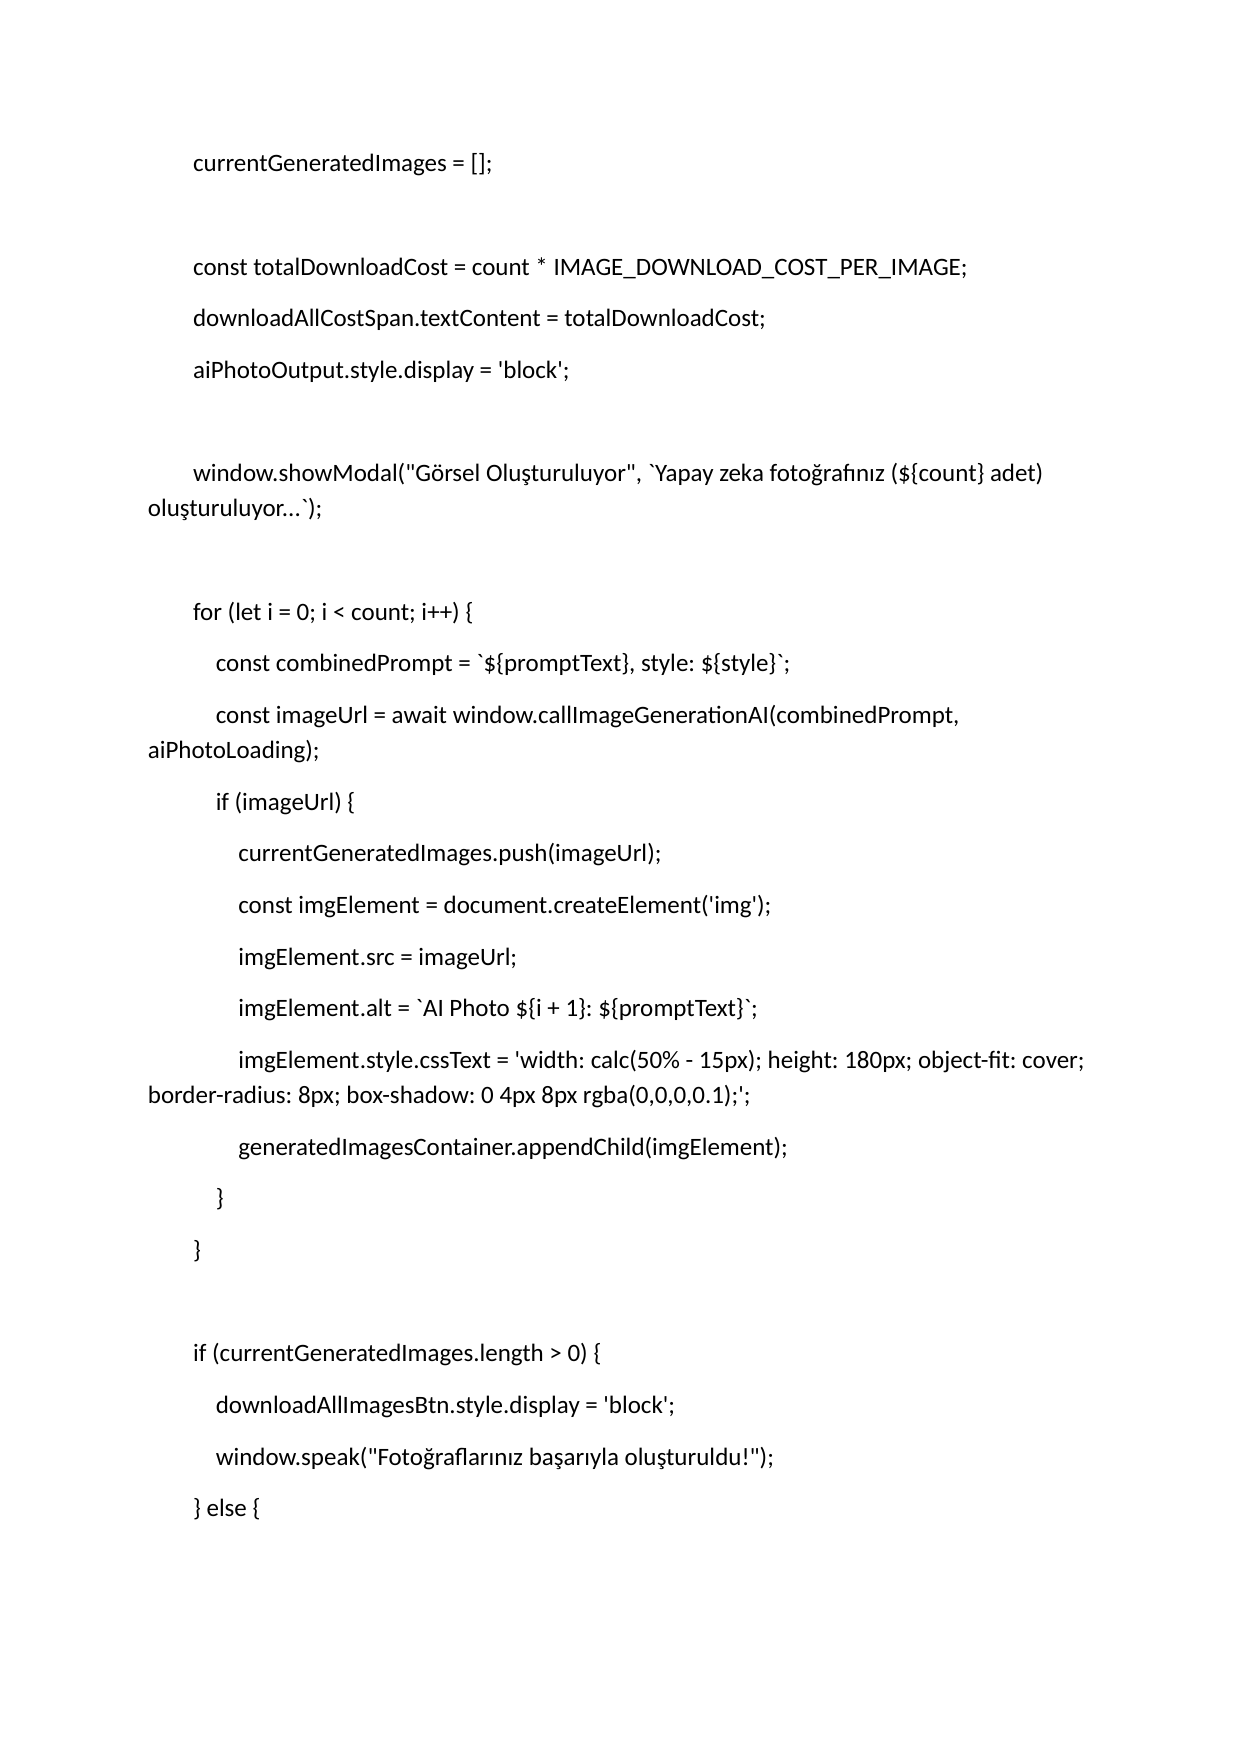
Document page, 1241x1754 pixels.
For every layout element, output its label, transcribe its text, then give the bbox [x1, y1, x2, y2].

text } [148, 1183, 1093, 1213]
text } [148, 1234, 1093, 1265]
text currentGeneratedImages = []; [148, 148, 1093, 178]
text for (let i = 0; i < count; i++) { [148, 596, 1093, 626]
text const imageUrl = await window.callImageGenerationAI(combinedPrompt, aiPhotoLoading); [148, 699, 1093, 765]
text const imgElement = document.createElement('img'); [148, 889, 1093, 920]
text const combinedPrompt = `${promptText}, style: ${style}`; [148, 648, 1093, 678]
text downloadAllImagesBtn.style.display = 'block'; [148, 1389, 1093, 1420]
text if (currentGeneratedImages.length > 0) { [148, 1338, 1093, 1368]
text if (imageUrl) { [148, 786, 1093, 816]
text window.speak("Fotoğraflarınız başarıyla oluşturuldu!"); [148, 1441, 1093, 1471]
text imgElement.style.cssText = 'width: calc(50% - 15px); height: 180px; object-fit: cover; border-radius: 8px; box-shadow: 0 4px 8px rgba(0,0,0,0.1);'; [148, 1044, 1093, 1110]
text imgElement.src = imageUrl; [148, 941, 1093, 971]
text } else { [148, 1493, 1093, 1523]
text currentGeneratedImages.push(imageUrl); [148, 838, 1093, 868]
text downloadAllCostSpan.textContent = totalDownloadCost; [148, 303, 1093, 333]
text window.showModal("Görsel Oluşturuluyor", `Yapay zeka fotoğrafınız (${count} adet) oluşturuluyor...`); [148, 458, 1093, 523]
text imgElement.alt = `AI Photo ${i + 1}: ${promptText}`; [148, 993, 1093, 1023]
text aiPhotoOutput.style.display = 'block'; [148, 354, 1093, 385]
text const totalDownloadCost = count * IMAGE_DOWNLOAD_COST_PER_IMAGE; [148, 251, 1093, 281]
text generatedImagesContainer.appendChild(imgElement); [148, 1131, 1093, 1161]
